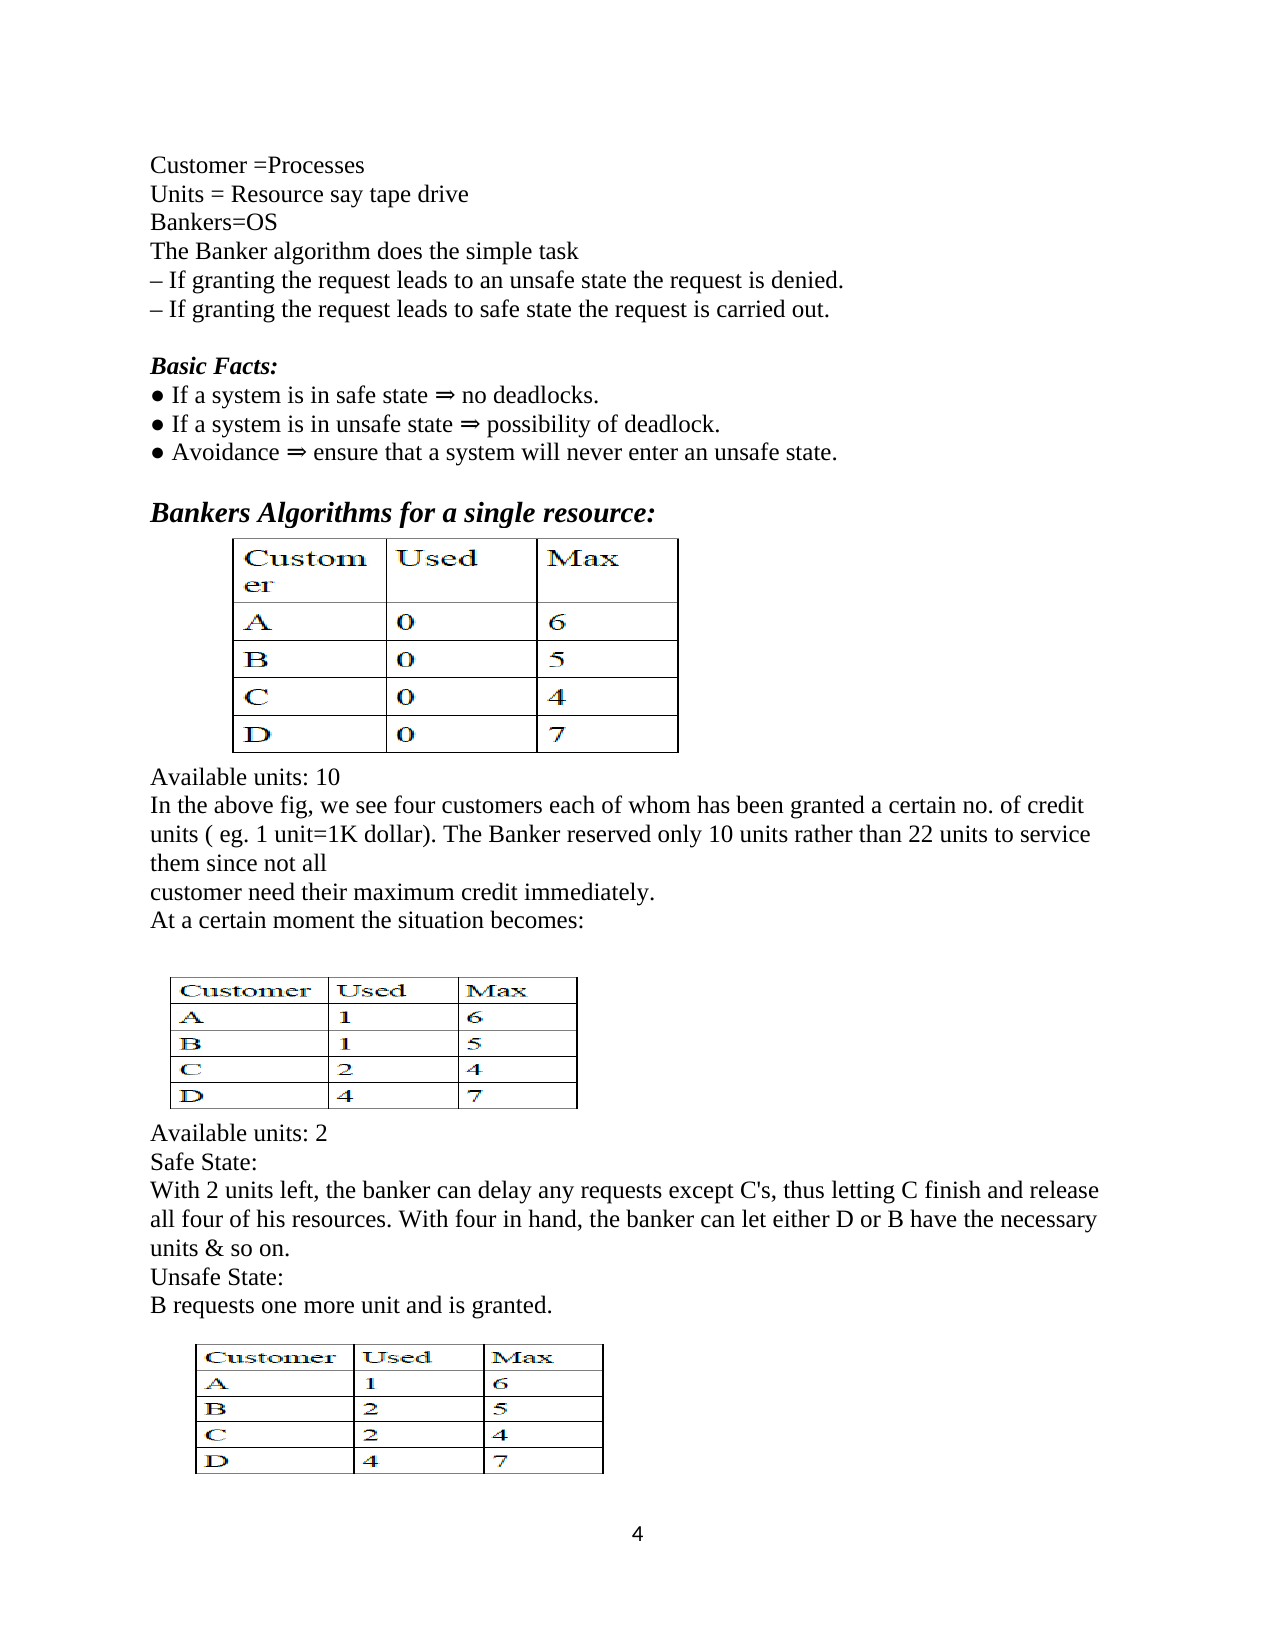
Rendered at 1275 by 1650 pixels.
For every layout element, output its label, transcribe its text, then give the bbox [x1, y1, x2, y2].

text The Banker algorithm does the simple task [150, 236, 1125, 265]
text Customer =Processes [150, 150, 1125, 179]
text B requests one more unit and is granted. [150, 1290, 1125, 1319]
text Available units: 10 [150, 762, 1125, 790]
picture [150, 528, 726, 762]
text Units = Resource say tape drive [150, 179, 1125, 207]
text In the above fig, we see four customers each of whom has been granted a certain no. of credit units ( eg. 1 unit=1K dollar). The Banker reserved only 10 units rather than 22 units to service them since not all [150, 790, 1125, 877]
text Safe State: [150, 1147, 1125, 1175]
picture [150, 1319, 617, 1479]
text Available units: 2 [150, 1118, 1125, 1147]
text Bankers Algorithms for a single resource: [150, 495, 1125, 528]
text – If granting the request leads to safe state the request is carried out. [150, 294, 1125, 322]
text Basic Facts: [150, 351, 1125, 380]
text – If granting the request leads to an unsafe state the request is denied. [150, 265, 1125, 294]
picture [150, 962, 630, 1118]
text Bankers=OS [150, 207, 1125, 236]
text ● If a system is in unsafe state ⇒ possibility of deadlock. [150, 409, 1125, 437]
text ● If a system is in safe state ⇒ no deadlocks. [150, 380, 1125, 409]
text ● Avoidance ⇒ ensure that a system will never enter an unsafe state. [150, 437, 1125, 466]
text customer need their maximum credit immediately. [150, 877, 1125, 905]
text Unsafe State: [150, 1262, 1125, 1290]
text At a certain moment the situation becomes: [150, 905, 1125, 934]
text With 2 units left, the banker can delay any requests except C's, thus letting C finish and release all four of his resources. With four in hand, the banker can let either D or B have the necessary units & so on. [150, 1175, 1125, 1262]
